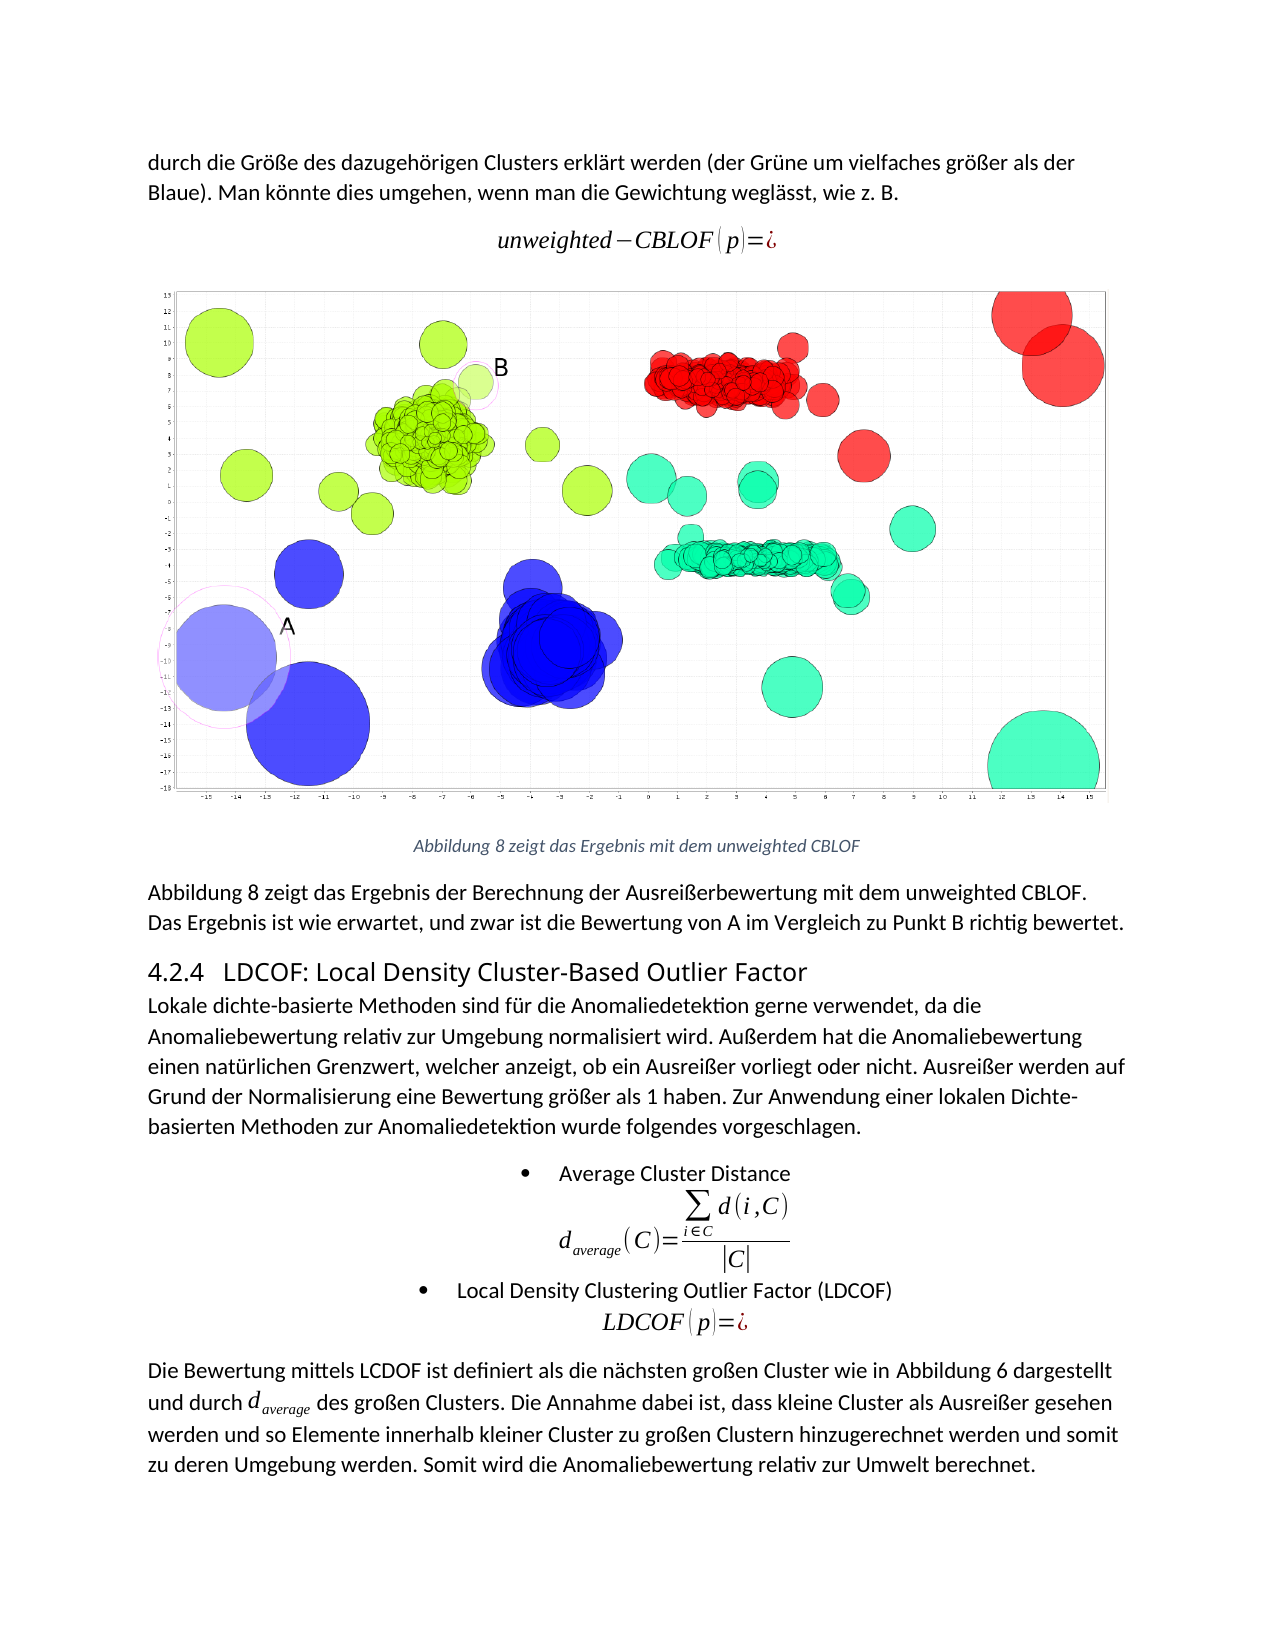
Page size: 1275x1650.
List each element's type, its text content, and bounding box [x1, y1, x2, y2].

text Die Bewertung mittels LCDOF ist definiert als die nächsten großen Cluster wie in Abbildung 6 dargestellt und durch des großen Clusters. Die Annahme dabei ist, dass kleine Cluster als Ausreißer gesehen werden und so Elemente innerhalb kleiner Cluster zu großen Clustern hinzugerechnet werden und somit zu deren Umgebung werden. Somit wird die Anomaliebewertung relativ zur Umwelt berechnet. [148, 1356, 1127, 1478]
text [148, 148, 1127, 206]
list Average Cluster Distance [185, 1159, 1127, 1274]
text Abbildung 8 zeigt das Ergebnis der Berechnung der Ausreißerbewertung mit dem unweighted CBLOF. Das Ergebnis ist wie erwartet, und zwar ist die Bewertung von A im Vergleich zu Punkt B richtig bewertet. [148, 878, 1127, 936]
list Local Density Clustering Outlier Factor (LDCOF) [185, 1277, 1127, 1337]
text Abbildung 8 zeigt das Ergebnis mit dem unweighted CBLOF [148, 834, 1127, 857]
text Lokale dichte-basierte Methoden sind für die Anomaliedetektion gerne verwendet, da die Anomaliebewertung relativ zur Umgebung normalisiert wird. Außerdem hat die Anomaliebewertung einen natürlichen Grenzwert, welcher anzeigt, ob ein Ausreißer vorliegt oder nicht. Ausreißer werden auf Grund der Normalisierung eine Bewertung größer als 1 haben. Zur Anwendung einer lokalen Dichte-basierten Methoden zur Anomaliedetektion wurde folgendes vorgeschlagen. [148, 992, 1127, 1140]
subtitle LDCOF: Local Density Cluster-Based Outlier Factor [148, 955, 1127, 989]
